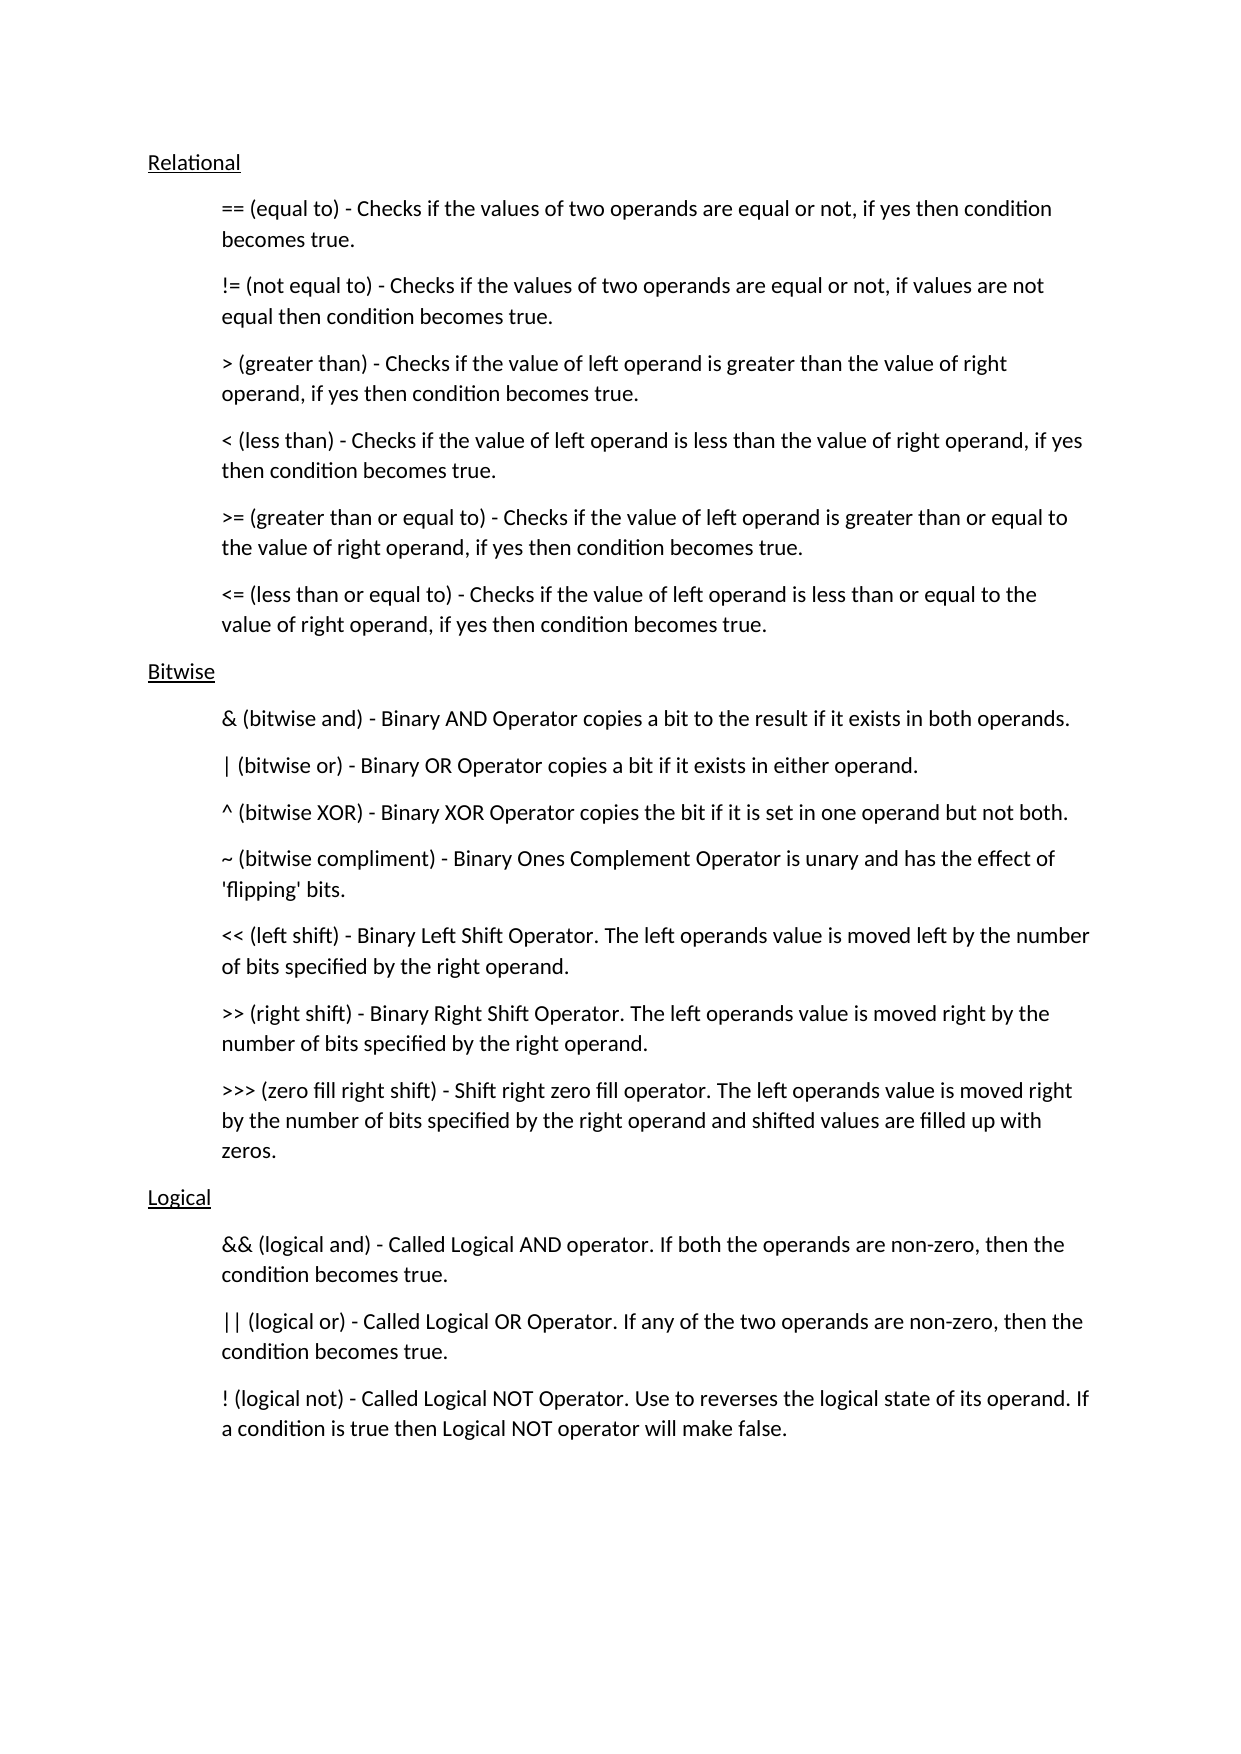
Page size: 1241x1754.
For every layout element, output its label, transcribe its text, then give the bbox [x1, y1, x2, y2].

text Logical [148, 1183, 1093, 1211]
text && (logical and) - Called Logical AND operator. If both the operands are non-zero, then the condition becomes true. [221, 1230, 1093, 1288]
text >> (right shift) - Binary Right Shift Operator. The left operands value is moved right by the number of bits specified by the right operand. [221, 999, 1093, 1057]
text >>> (zero fill right shift) - Shift right zero fill operator. The left operands value is moved right by the number of bits specified by the right operand and shifted values are filled up with zeros. [221, 1076, 1093, 1164]
text ^ (bitwise XOR) - Binary XOR Operator copies the bit if it is set in one operand but not both. [148, 798, 1093, 826]
text Bitwise [148, 657, 1093, 685]
text | (bitwise or) - Binary OR Operator copies a bit if it exists in either operand. [221, 751, 1093, 779]
text < (less than) - Checks if the value of left operand is less than the value of right operand, if yes then condition becomes true. [221, 426, 1093, 484]
text & (bitwise and) - Binary AND Operator copies a bit to the result if it exists in both operands. [148, 704, 1093, 732]
text || (logical or) - Called Logical OR Operator. If any of the two operands are non-zero, then the condition becomes true. [221, 1307, 1093, 1365]
text ! (logical not) - Called Logical NOT Operator. Use to reverses the logical state of its operand. If a condition is true then Logical NOT operator will make false. [221, 1384, 1093, 1442]
text == (equal to) - Checks if the values of two operands are equal or not, if yes then condition becomes true. [221, 194, 1093, 253]
text >= (greater than or equal to) - Checks if the value of left operand is greater than or equal to the value of right operand, if yes then condition becomes true. [221, 503, 1093, 561]
text != (not equal to) - Checks if the values of two operands are equal or not, if values are not equal then condition becomes true. [221, 272, 1093, 330]
text << (left shift) - Binary Left Shift Operator. The left operands value is moved left by the number of bits specified by the right operand. [221, 922, 1093, 980]
text Relational [148, 148, 1093, 176]
text ~ (bitwise compliment) - Binary Ones Complement Operator is unary and has the effect of 'flipping' bits. [221, 844, 1093, 903]
text <= (less than or equal to) - Checks if the value of left operand is less than or equal to the value of right operand, if yes then condition becomes true. [221, 580, 1093, 638]
text > (greater than) - Checks if the value of left operand is greater than the value of right operand, if yes then condition becomes true. [221, 349, 1093, 407]
